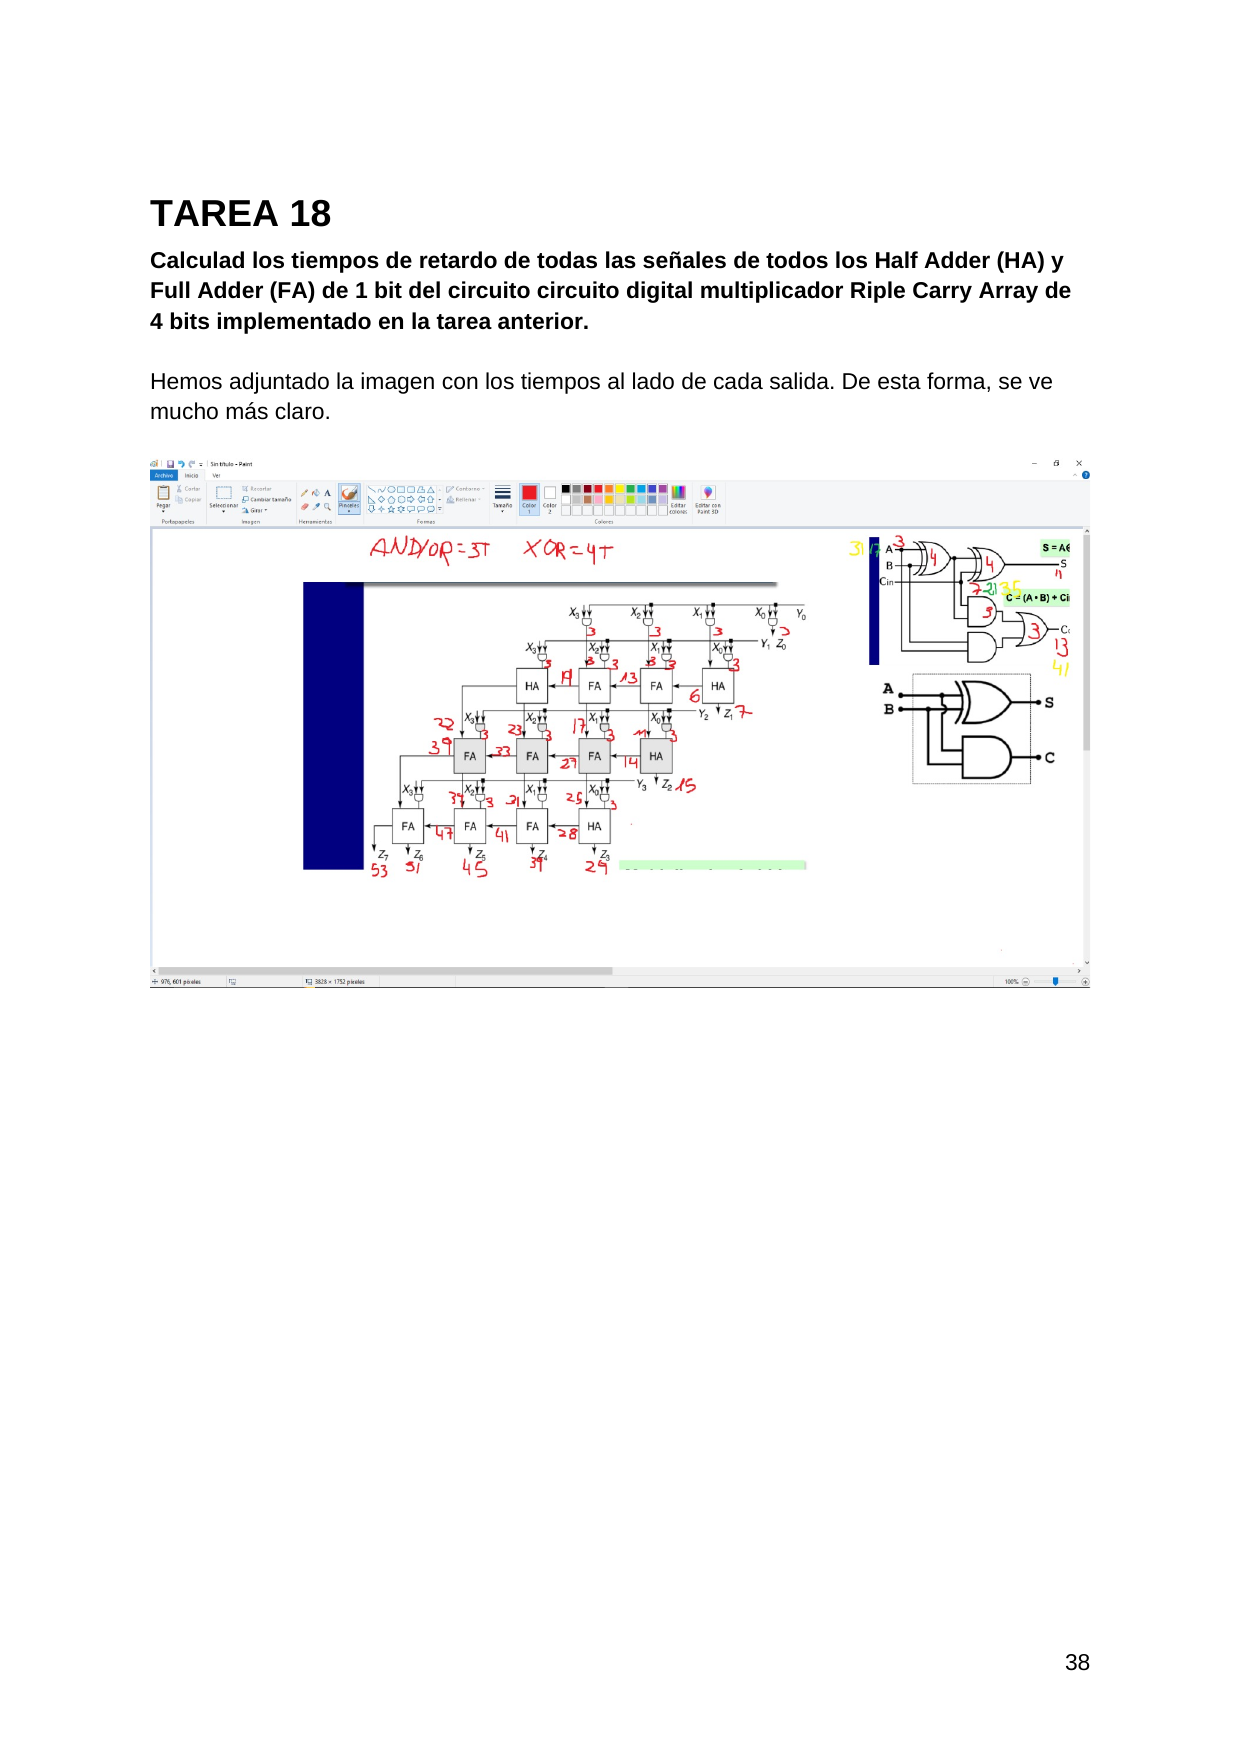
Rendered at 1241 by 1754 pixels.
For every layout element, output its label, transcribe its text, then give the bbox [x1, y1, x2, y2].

text Hemos adjuntado la imagen con los tiempos al lado de cada salida. De esta forma, se ve mucho más claro. [150, 368, 1090, 425]
picture [150, 458, 1091, 988]
subtitle TAREA 18 [150, 192, 1090, 235]
text Calculad los tiempos de retardo de todas las señales de todos los Half Adder (HA) y Full Adder (FA) de 1 bit del circuito circuito digital multiplicador Riple Carry Array de 4 bits implementado en la tarea anterior. [150, 247, 1090, 334]
